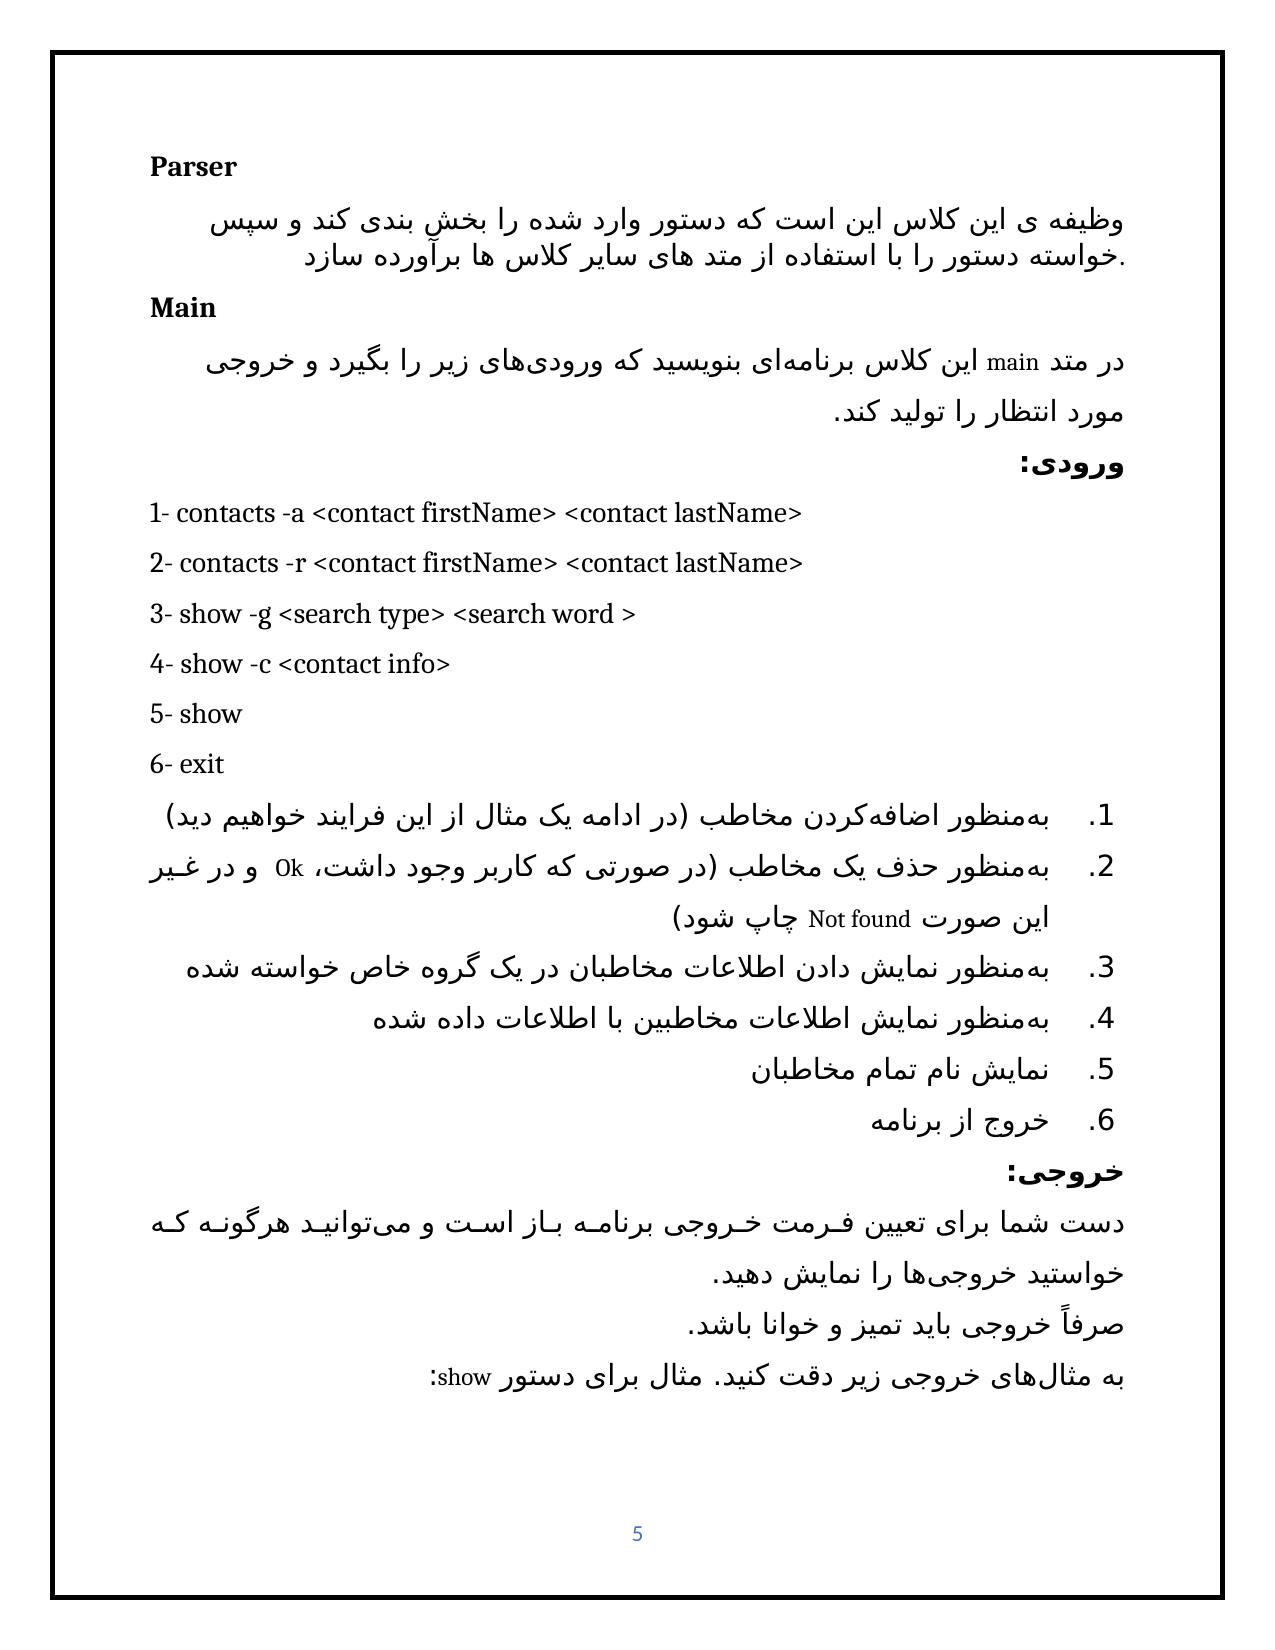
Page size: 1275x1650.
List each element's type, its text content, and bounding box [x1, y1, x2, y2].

text 1- contacts -a <contact firstName> <contact lastName> [150, 496, 1125, 530]
text خروجی: [150, 1154, 1125, 1188]
text Parser [150, 150, 1125, 183]
text 4- show -c <contact info> [150, 647, 1125, 681]
text 6- exit [150, 748, 1125, 781]
text ورودی: [150, 445, 1125, 479]
text در متد main این کلاس برنامه‌ای بنویسید که ورودی‌های زیر را بگیرد و خروجی مورد انتظار را تولید کند. [150, 343, 1125, 428]
text 2- contacts -r <contact firstName> <contact lastName> [150, 546, 1125, 580]
text به مثال‌های خروجی زیر دقت کنید. مثال برای دستور show: [150, 1358, 1125, 1392]
text 3- show -g <search type> <search word > [150, 597, 1125, 630]
list به‌منظور نمایش اطلاعات مخاطبین با اطلاعات داده شده [150, 1002, 1087, 1036]
text Main [150, 291, 1125, 325]
text 5- show [150, 697, 1125, 731]
list نمایش نام تمام مخاطبان [150, 1053, 1087, 1087]
text وظیفه ی این کلاس این است که دستور وارد شده را بخش بندی کند و سپس خواسته دستور را با استفاده از متد های سایر کلاس ها برآورده سازد. [150, 202, 1125, 272]
list به‌منظور حذف یک مخاطب (در صورتی که کاربر وجود داشت، Ok و در غیر این صورت Not found چاپ شود) [150, 849, 1087, 934]
list به‌منظور نمایش دادن اطلاعات مخاطبان در یک گروه خاص خواسته شده [150, 951, 1087, 985]
text دست شما برای تعیین فرمت خروجی برنامه باز است و می‌توانید هرگونه که خواستید خروجی‌ها را نمایش دهید. [150, 1206, 1125, 1290]
list به‌منظور اضافه‌کردن مخاطب (در ادامه یک مثال از این فرایند خواهیم دید) [150, 798, 1087, 832]
text صرفاً خروجی باید تمیز و خوانا باشد. [150, 1307, 1125, 1341]
list خروج از برنامه [150, 1104, 1087, 1138]
